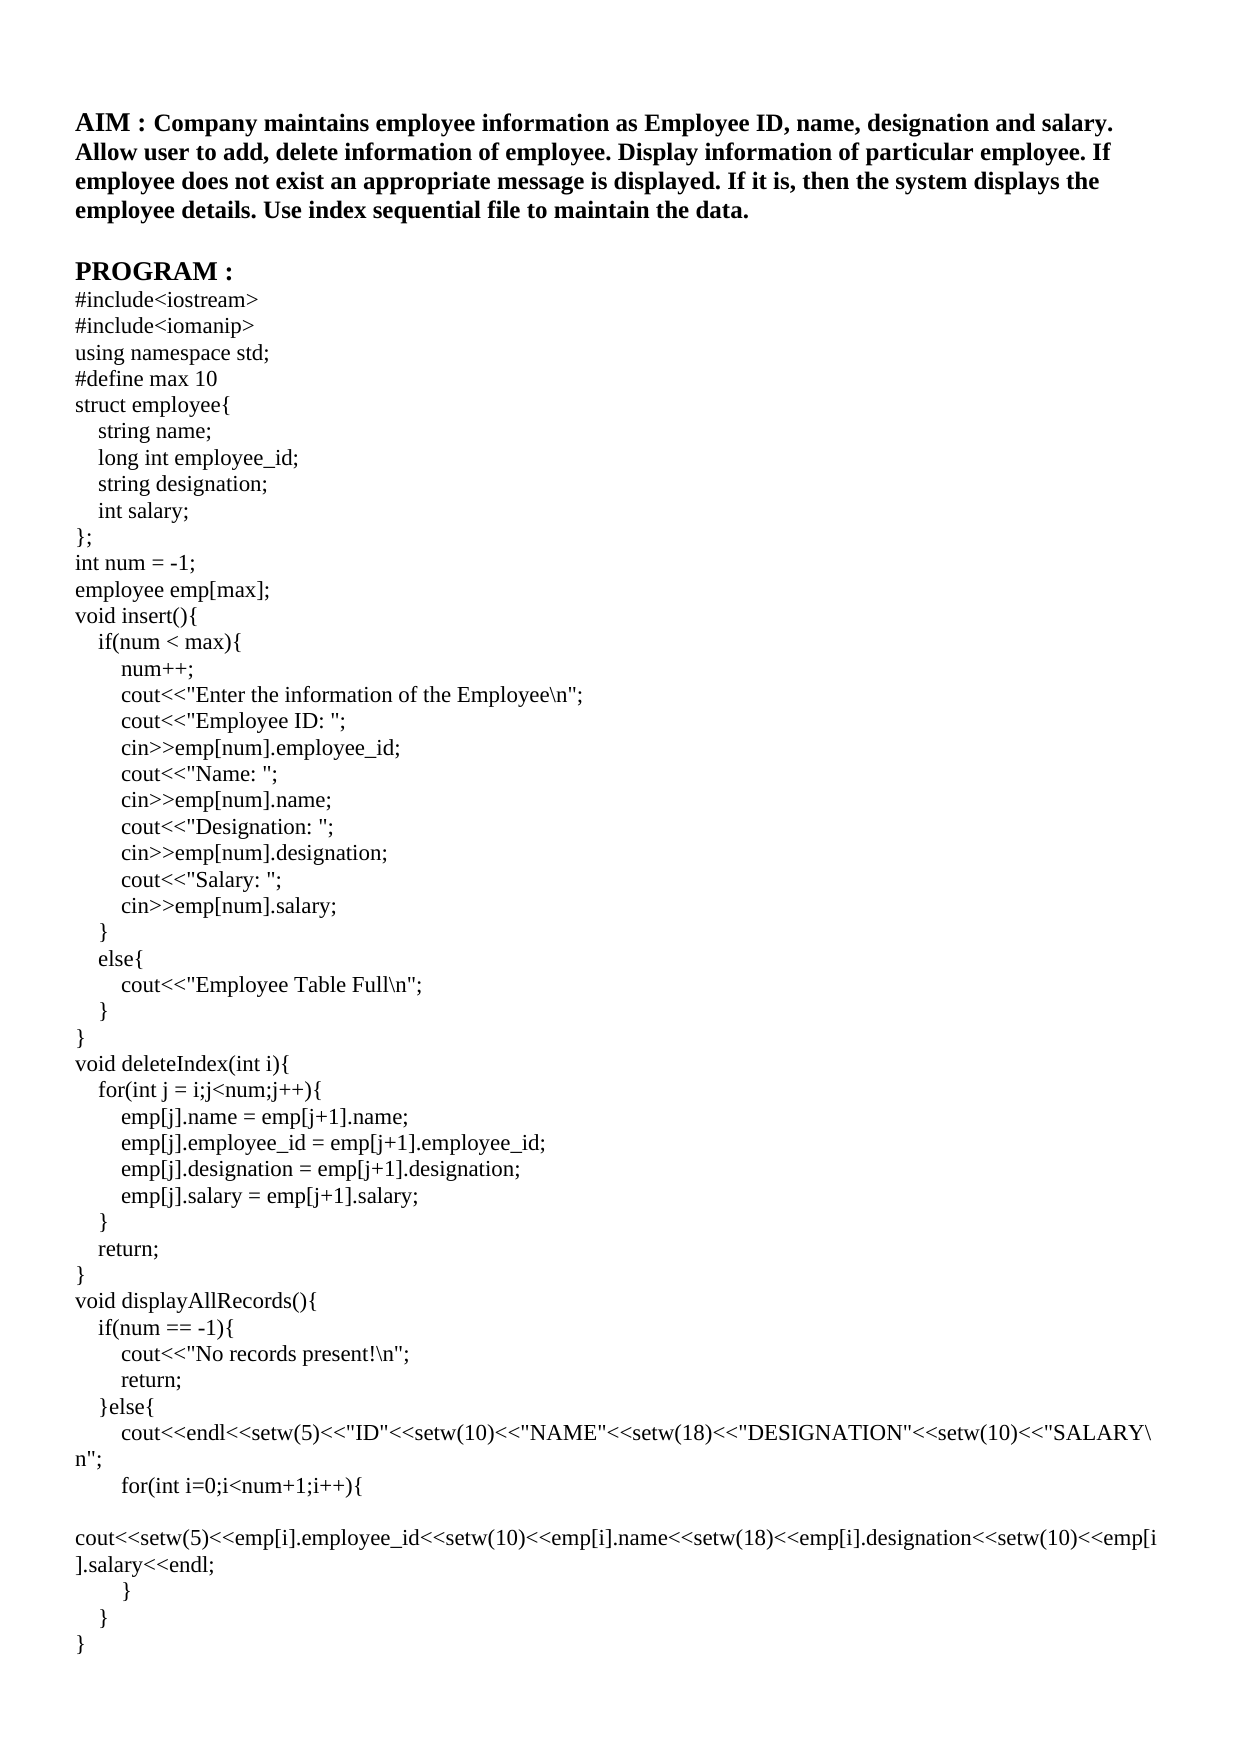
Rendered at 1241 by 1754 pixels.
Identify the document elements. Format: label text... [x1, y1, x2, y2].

text cout<<"Employee Table Full\n"; [75, 971, 1165, 997]
text cout<<"Designation: "; [75, 813, 1165, 839]
text cout<<"Salary: "; [75, 866, 1165, 892]
text for(int i=0;i<num+1;i++){ [75, 1472, 1165, 1498]
text emp[j].designation = emp[j+1].designation; [75, 1156, 1165, 1182]
text cout<<"Enter the information of the Employee\n"; [75, 681, 1165, 707]
text string name; [75, 418, 1165, 444]
text } [75, 1261, 1165, 1287]
text void insert(){ [75, 602, 1165, 628]
text cout<<setw(5)<<emp[i].employee_id<<setw(10)<<emp[i].name<<setw(18)<<emp[i].designation<<setw(10)<<emp[i].salary<<endl; [75, 1498, 1165, 1577]
text AIM : Company maintains employee information as Employee ID, name, designation and salary. Allow user to add, delete information of employee. Display information of particular employee. If employee does not exist an appropriate message is displayed. If it is, then the system displays the employee details. Use index sequential file to maintain the data. [75, 106, 1165, 223]
text int num = -1; [75, 549, 1165, 576]
text cout<<"No records present!\n"; [75, 1340, 1165, 1366]
text employee emp[max]; [75, 576, 1165, 602]
text else{ [75, 945, 1165, 971]
text cin>>emp[num].employee_id; [75, 734, 1165, 760]
text } [75, 997, 1165, 1024]
text long int employee_id; [75, 444, 1165, 470]
text } [75, 1208, 1165, 1234]
text }else{ [75, 1393, 1165, 1419]
text #include<iostream> [75, 286, 1165, 312]
text struct employee{ [75, 391, 1165, 418]
text num++; [75, 655, 1165, 681]
text for(int j = i;j<num;j++){ [75, 1076, 1165, 1103]
text if(num < max){ [75, 628, 1165, 655]
text } [75, 1630, 1165, 1656]
text int salary; [75, 497, 1165, 523]
text emp[j].salary = emp[j+1].salary; [75, 1182, 1165, 1208]
text emp[j].employee_id = emp[j+1].employee_id; [75, 1129, 1165, 1156]
text void deleteIndex(int i){ [75, 1050, 1165, 1076]
text } [75, 918, 1165, 945]
text } [75, 1603, 1165, 1630]
text #define max 10 [75, 365, 1165, 391]
text cout<<endl<<setw(5)<<"ID"<<setw(10)<<"NAME"<<setw(18)<<"DESIGNATION"<<setw(10)<<"SALARY\n"; [75, 1419, 1165, 1472]
text void displayAllRecords(){ [75, 1287, 1165, 1314]
text cin>>emp[num].name; [75, 787, 1165, 813]
text using namespace std; [75, 338, 1165, 365]
text #include<iomanip> [75, 312, 1165, 338]
text return; [75, 1234, 1165, 1261]
text emp[j].name = emp[j+1].name; [75, 1103, 1165, 1129]
text cout<<"Employee ID: "; [75, 707, 1165, 734]
text PROGRAM : [75, 255, 1165, 286]
text string designation; [75, 470, 1165, 497]
text cin>>emp[num].designation; [75, 839, 1165, 866]
text } [75, 1577, 1165, 1603]
text return; [75, 1366, 1165, 1393]
text cin>>emp[num].salary; [75, 892, 1165, 918]
text if(num == -1){ [75, 1314, 1165, 1340]
text } [75, 1024, 1165, 1050]
text }; [75, 523, 1165, 549]
text cout<<"Name: "; [75, 760, 1165, 787]
